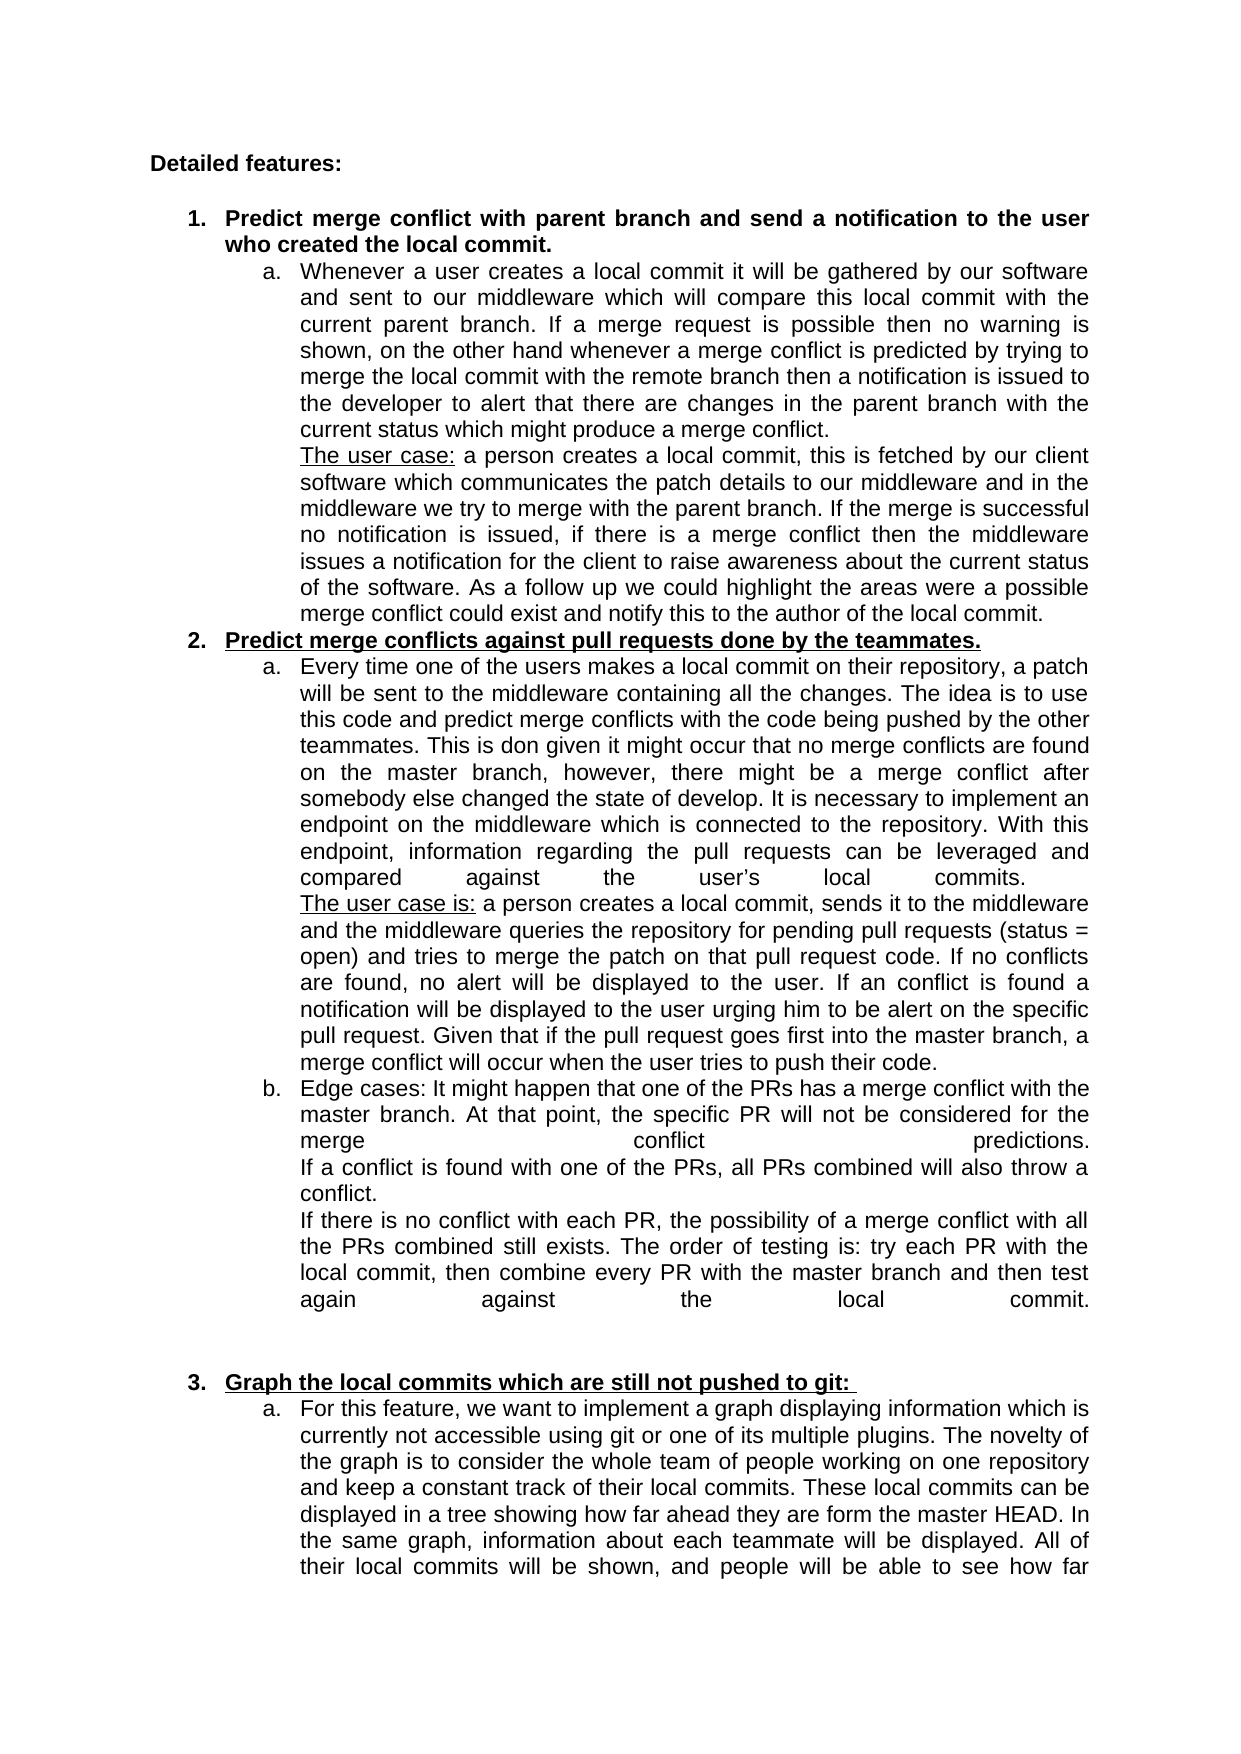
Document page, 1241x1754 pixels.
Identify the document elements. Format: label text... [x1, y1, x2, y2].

list Whenever a user creates a local commit it will be gathered by our software and sent to our middleware which will compare this local commit with the current parent branch. If a merge request is possible then no warning is shown, on the other hand whenever a merge conflict is predicted by trying to merge the local commit with the remote branch then a notification is issued to the developer to alert that there are changes in the parent branch with the current status which might produce a merge conflict. [262, 258, 1090, 442]
list Graph the local commits which are still not pushed to git: [187, 1369, 1090, 1395]
list Edge cases: It might happen that one of the PRs has a merge conflict with the master branch. At that point, the specific PR will not be considered for the merge conflict predictions. If a conflict is found with one of the PRs, all PRs combined will also throw a conflict. If there is no conflict with each PR, the possibility of a merge conflict with all the PRs combined still exists. The order of testing is: try each PR with the local commit, then combine every PR with the master branch and then test again against the local commit. [262, 1075, 1090, 1369]
list Predict merge conflicts against pull requests done by the teammates. [187, 627, 1090, 653]
list Predict merge conflict with parent branch and send a notification to the user who created the local commit. [187, 205, 1090, 258]
text Detailed features: [150, 150, 1090, 176]
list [262, 1395, 1090, 1580]
text The user case: a person creates a local commit, this is fetched by our client software which communicates the patch details to our middleware and in the middleware we try to merge with the parent branch. If the merge is successful no notification is issued, if there is a merge conflict then the middleware issues a notification for the client to raise awareness about the current status of the software. As a follow up we could highlight the areas were a possible merge conflict could exist and notify this to the author of the local commit. [300, 442, 1090, 627]
list Every time one of the users makes a local commit on their repository, a patch will be sent to the middleware containing all the changes. The idea is to use this code and predict merge conflicts with the code being pushed by the other teammates. This is don given it might occur that no merge conflicts are found on the master branch, however, there might be a merge conflict after somebody else changed the state of develop. It is necessary to implement an endpoint on the middleware which is connected to the repository. With this endpoint, information regarding the pull requests can be leveraged and compared against the user’s local commits. The user case is: a person creates a local commit, sends it to the middleware and the middleware queries the repository for pending pull requests (status = open) and tries to merge the patch on that pull request code. If no conflicts are found, no alert will be displayed to the user. If an conflict is found a notification will be displayed to the user urging him to be alert on the specific pull request. Given that if the pull request goes first into the master branch, a merge conflict will occur when the user tries to push their code. [262, 653, 1090, 1075]
